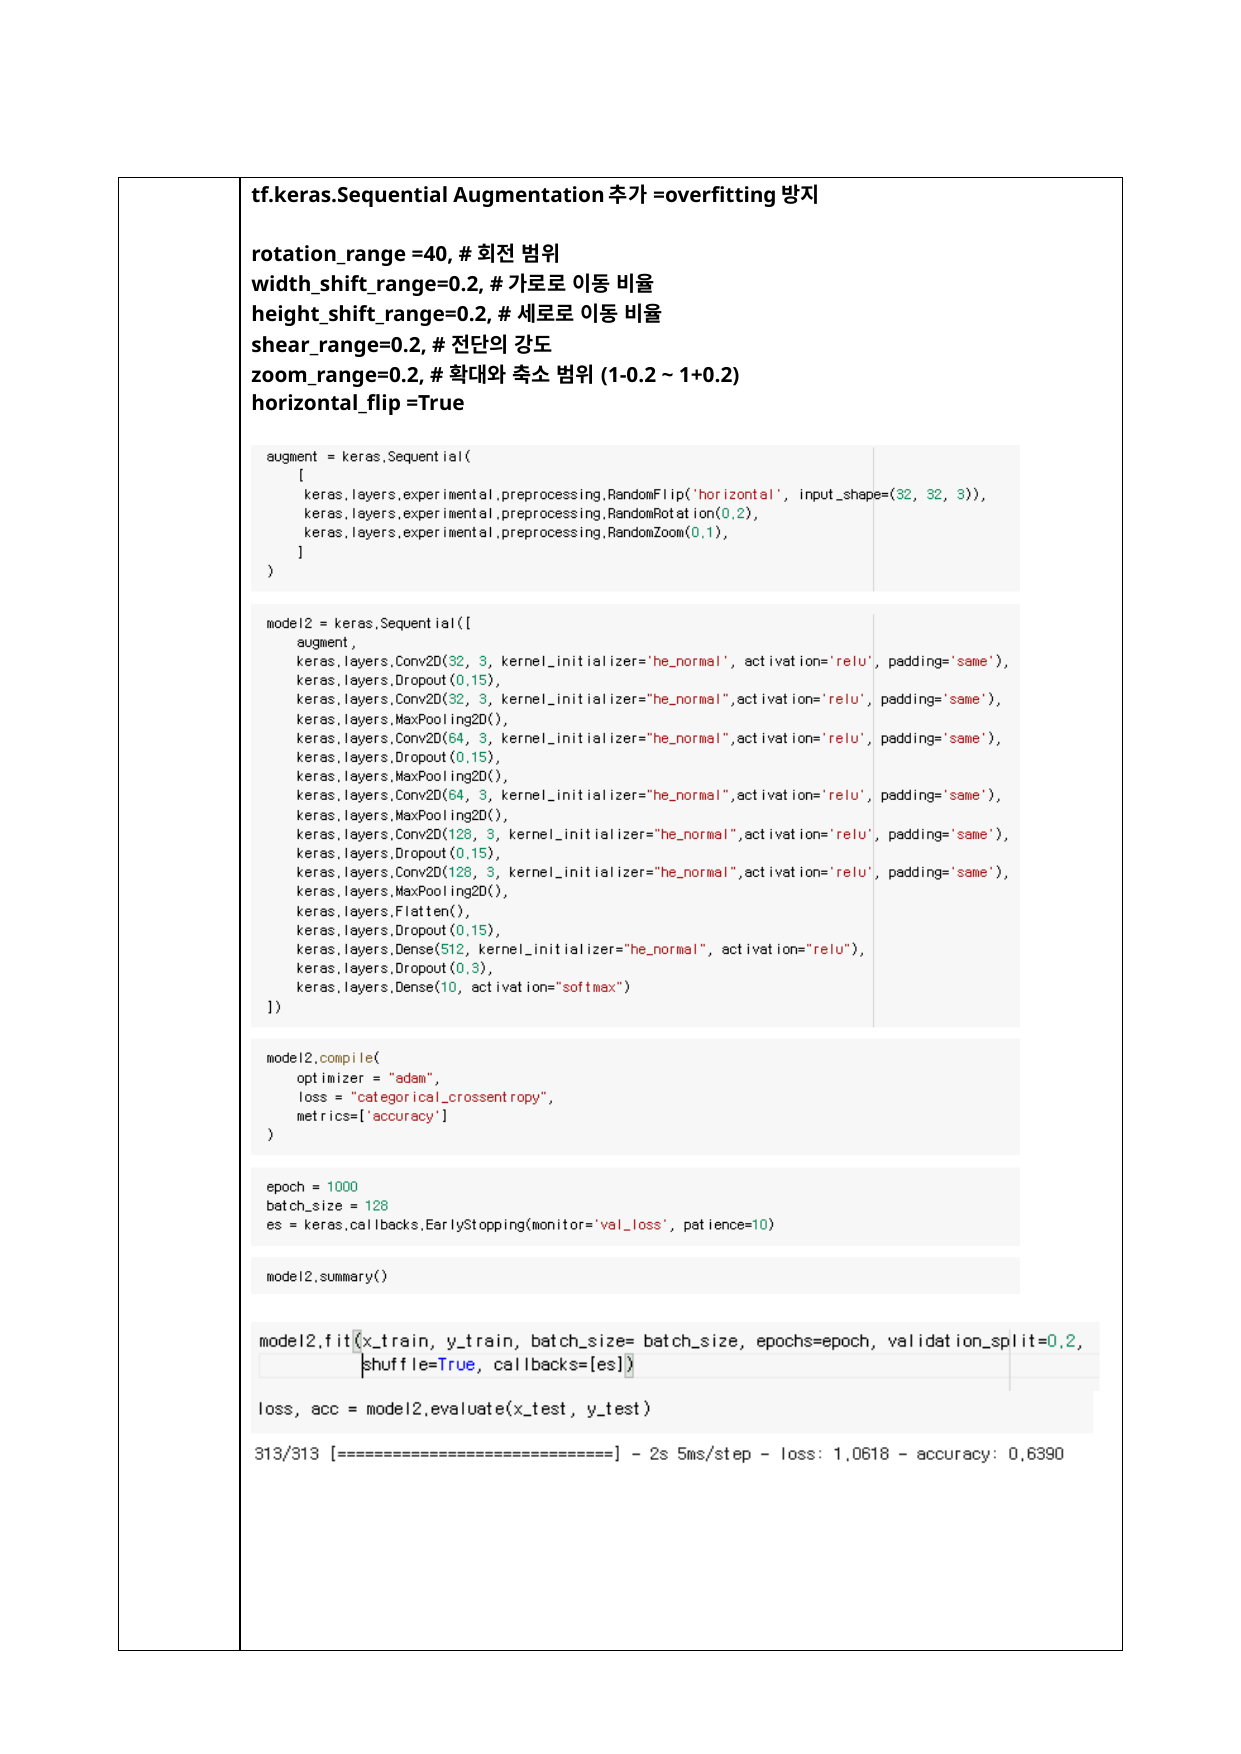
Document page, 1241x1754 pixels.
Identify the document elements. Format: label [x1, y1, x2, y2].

picture [251, 1322, 1100, 1474]
table_cell [241, 178, 1122, 1650]
picture [251, 445, 1020, 1294]
table_cell [119, 178, 239, 1650]
